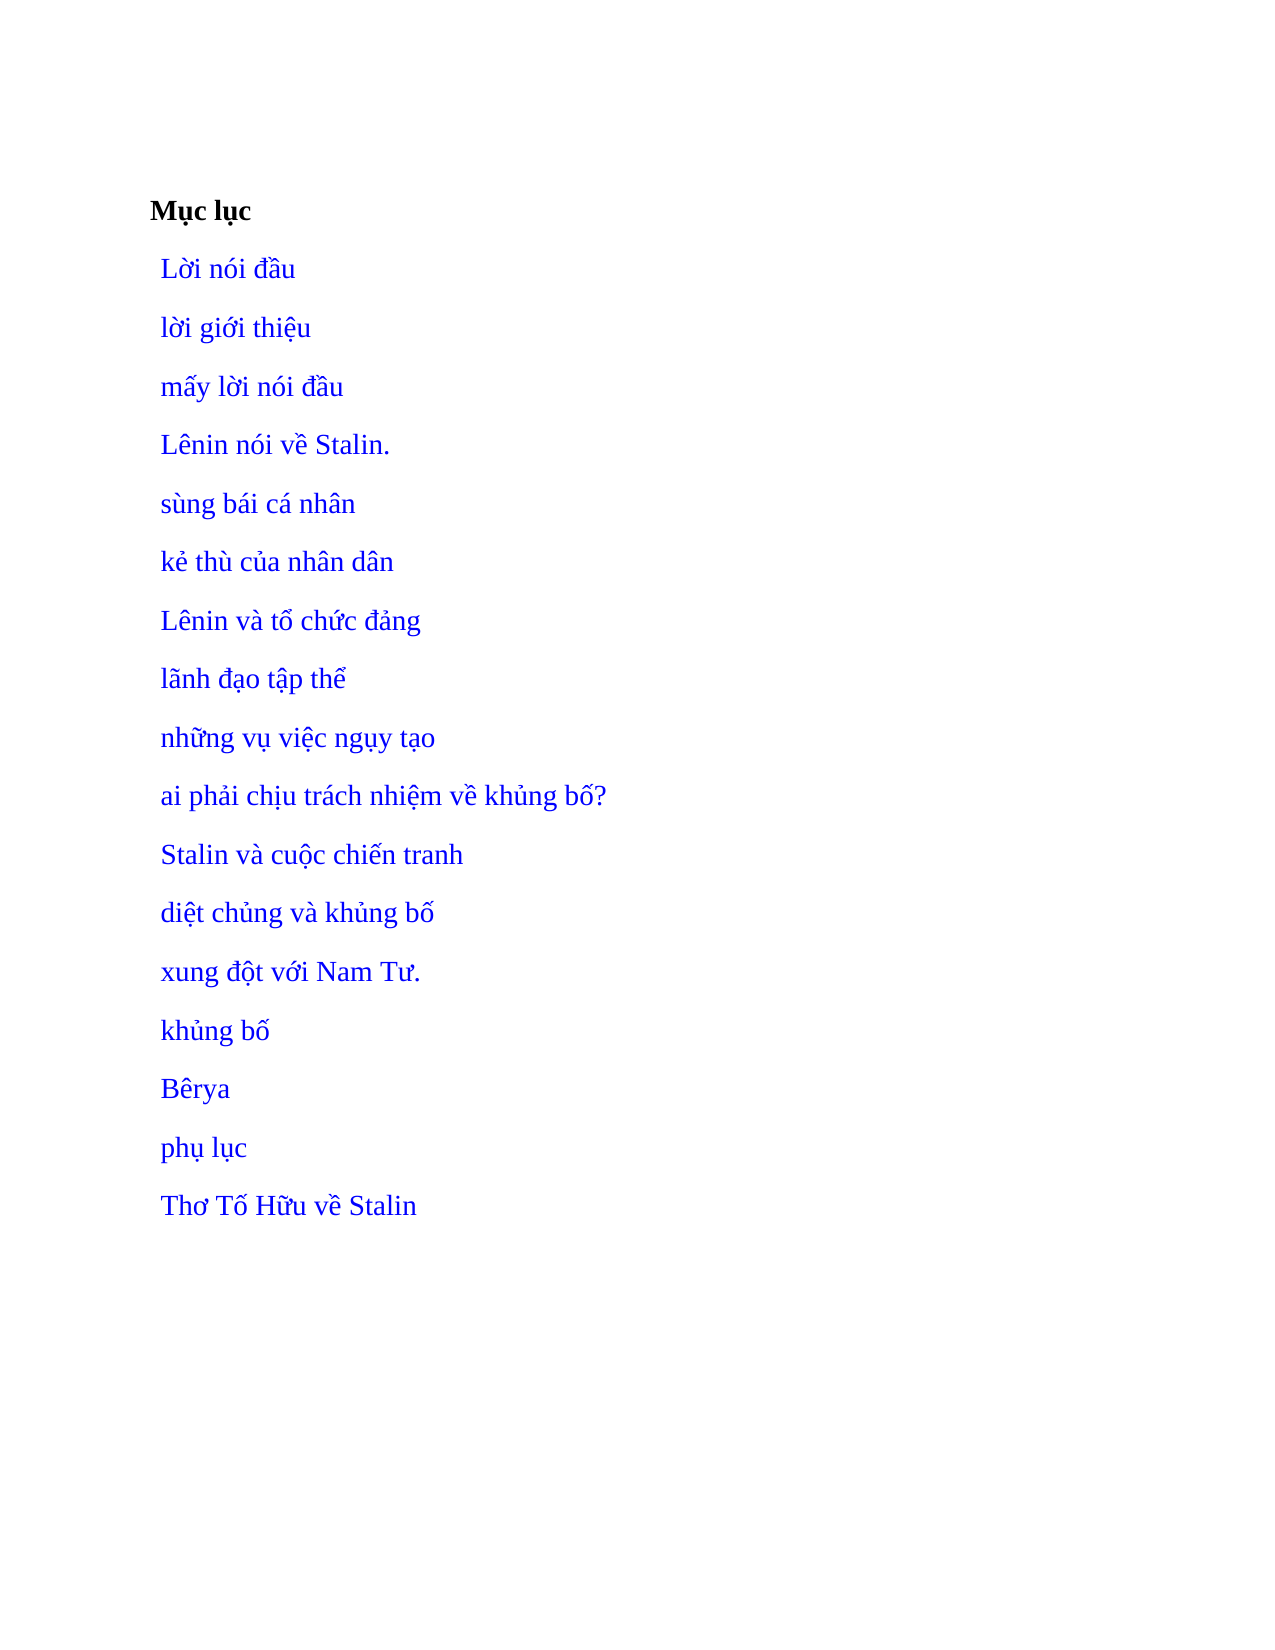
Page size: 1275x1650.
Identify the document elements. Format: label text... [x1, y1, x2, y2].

text Lênin nói về Stalin. [160, 427, 1114, 461]
text Bêrya [160, 1071, 1114, 1105]
text Lênin và tổ chức đảng [160, 603, 1114, 636]
text xung đột với Nam Tư. [160, 954, 1114, 988]
text Lời nói đầu [160, 252, 1114, 285]
subtitle Mục lục [150, 167, 1125, 227]
text Stalin và cuộc chiến tranh [160, 837, 1114, 871]
text phụ lục [160, 1130, 1114, 1163]
text kẻ thù của nhân dân [160, 544, 1114, 578]
text lãnh đạo tập thể [160, 661, 1114, 695]
text mấy lời nói đầu [160, 369, 1114, 402]
text sùng bái cá nhân [160, 486, 1114, 519]
text ai phải chịu trách nhiệm về khủng bố? [160, 778, 1114, 812]
text khủng bố [160, 1013, 1114, 1046]
text lời giới thiệu [160, 310, 1114, 344]
text diệt chủng và khủng bố [160, 896, 1114, 929]
text những vụ việc ngụy tạo [160, 720, 1114, 753]
text Thơ Tố Hữu về Stalin [160, 1188, 1114, 1222]
